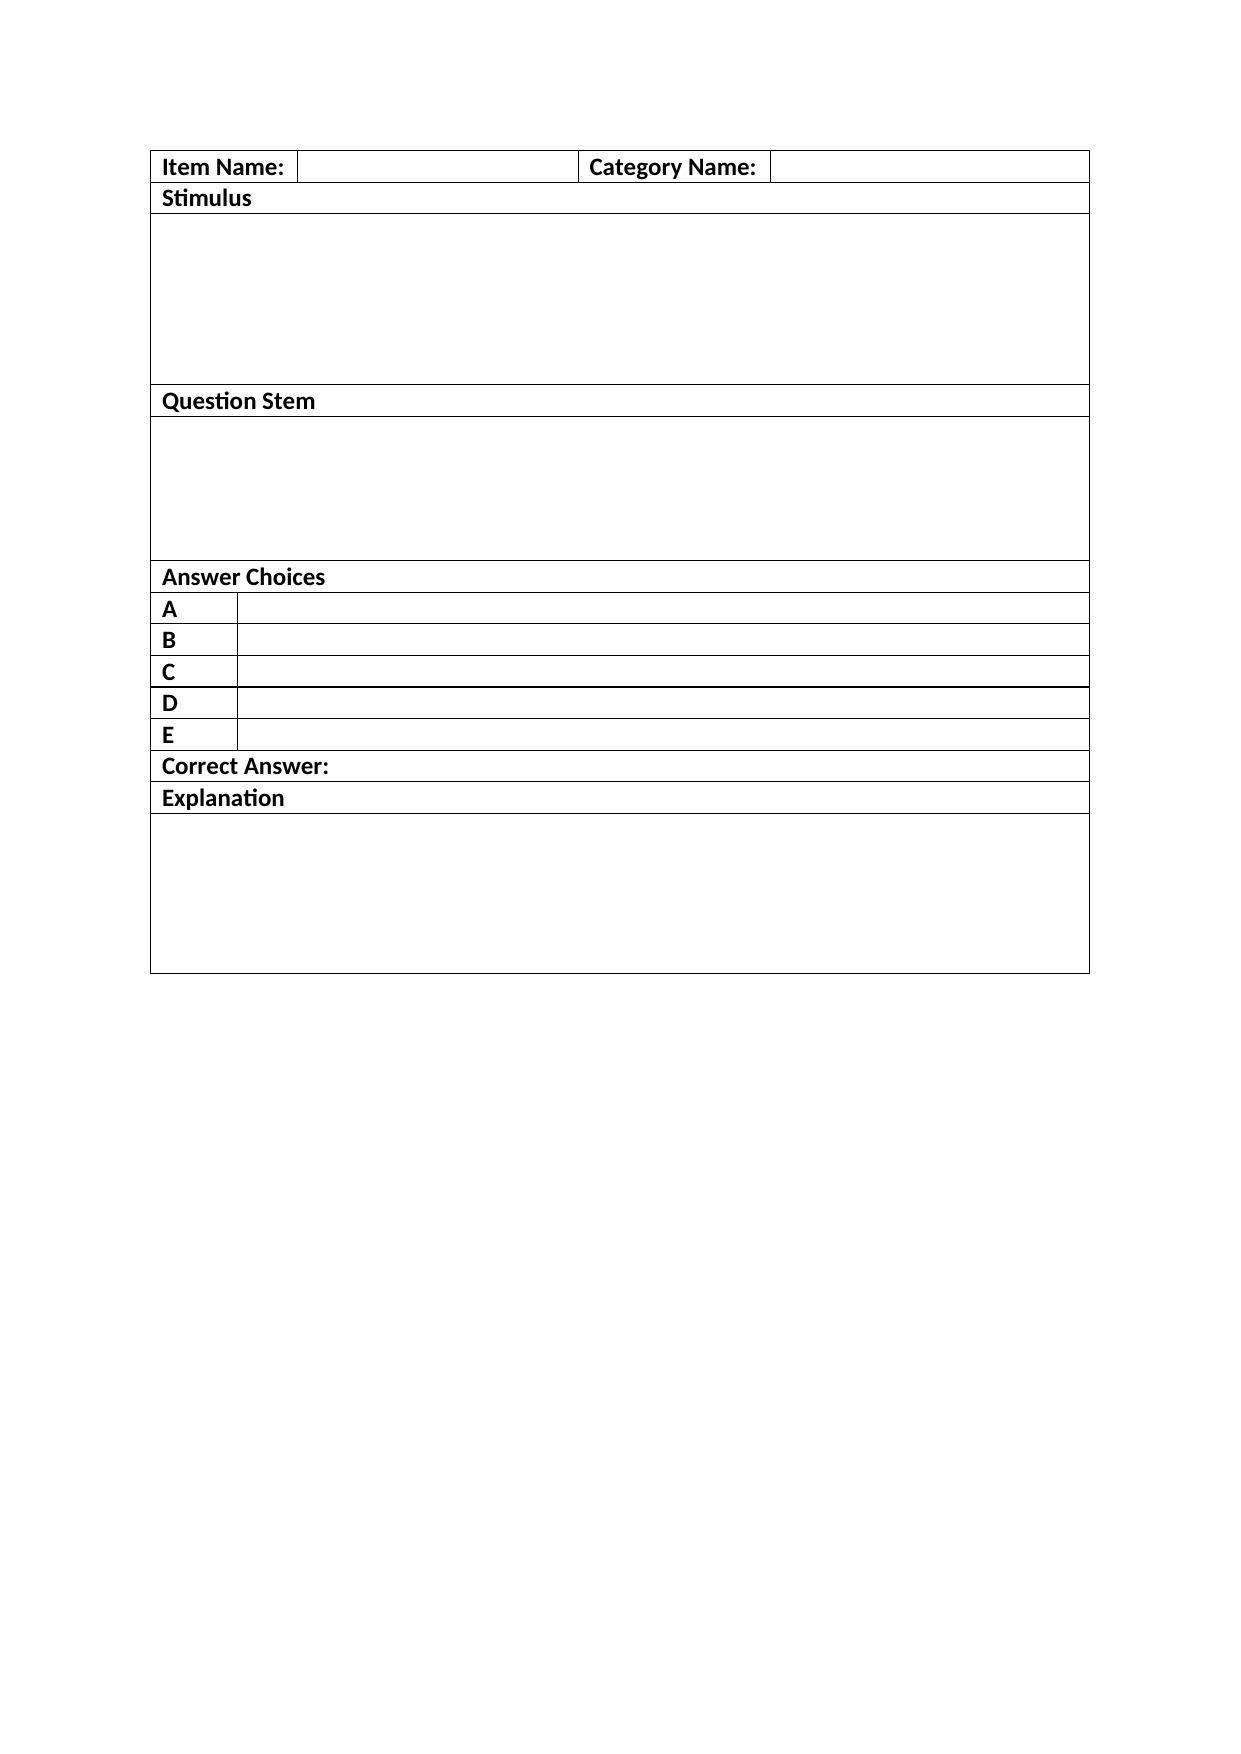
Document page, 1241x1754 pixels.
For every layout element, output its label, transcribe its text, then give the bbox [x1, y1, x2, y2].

table_cell [238, 624, 1089, 655]
table_cell [151, 814, 1089, 972]
table_cell Correct Answer: [151, 751, 1089, 781]
table_cell C [151, 656, 237, 686]
table_cell [238, 656, 1089, 686]
table_cell Stimulus [151, 183, 1089, 213]
table_cell Explanation [151, 782, 1089, 813]
table_cell Question Stem [151, 385, 1089, 416]
table_cell Answer Choices [151, 561, 1089, 592]
table_header Category Name: [579, 151, 770, 182]
table_cell [238, 593, 1089, 623]
table_header [298, 151, 578, 182]
table_cell E [151, 719, 237, 749]
table_cell [238, 688, 1089, 718]
table_cell [238, 719, 1089, 749]
table_header Item Name: [151, 151, 297, 182]
table_cell B [151, 624, 237, 655]
table_cell [151, 214, 1089, 384]
table_cell D [151, 688, 237, 718]
table_header [771, 151, 1089, 182]
table_cell [151, 417, 1089, 560]
table_cell A [151, 593, 237, 623]
